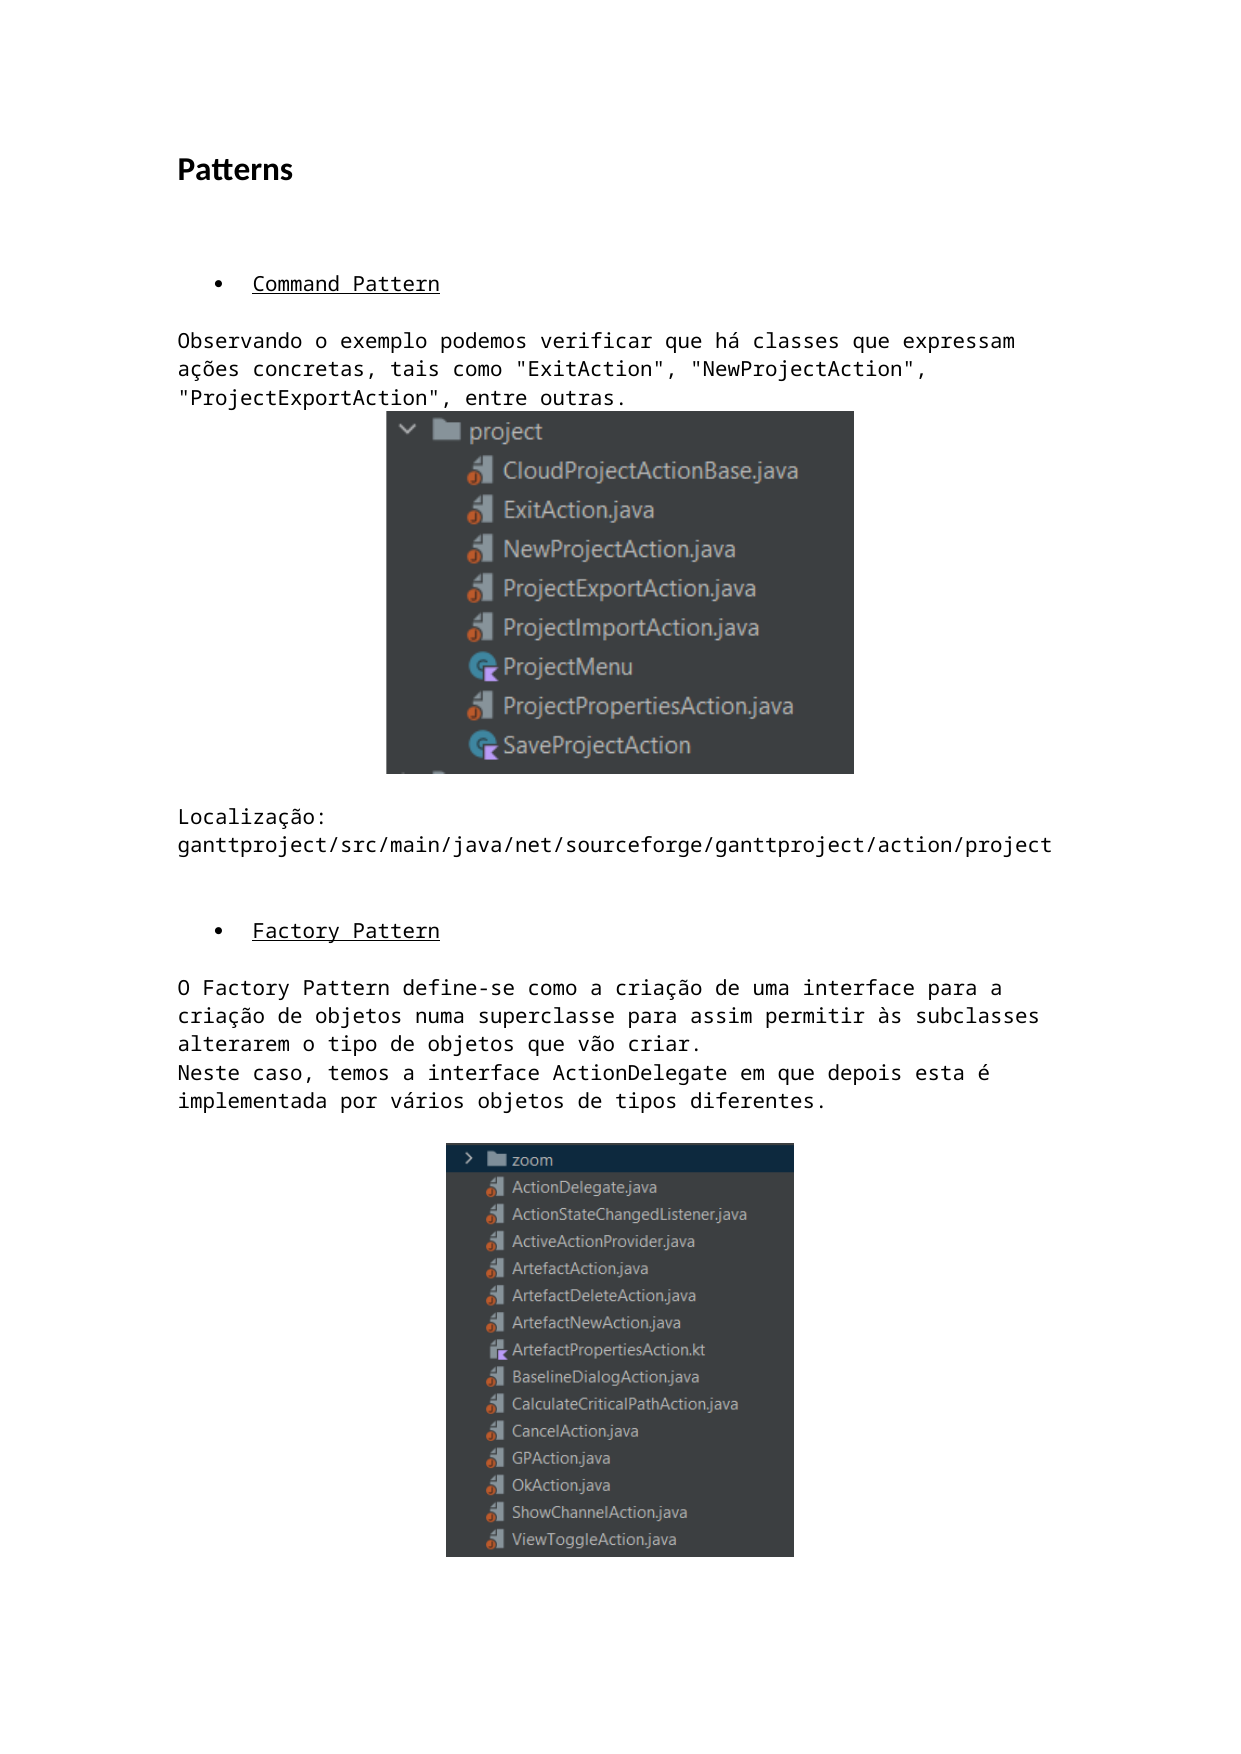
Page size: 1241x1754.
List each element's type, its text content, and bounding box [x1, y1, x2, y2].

picture [386, 411, 854, 774]
text Neste caso, temos a interface ActionDelegate em que depois esta é implementada por vários objetos de tipos diferentes. [177, 1058, 1063, 1115]
list Factory Pattern [215, 916, 1063, 944]
text Localização: ganttproject/src/main/java/net/sourceforge/ganttproject/action/project [177, 802, 1063, 859]
text Patterns [177, 148, 1063, 188]
list Command Pattern [215, 269, 1063, 297]
text Observando o exemplo podemos verificar que há classes que expressam ações concretas, tais como "ExitAction", "NewProjectAction", "ProjectExportAction", entre outras. [177, 326, 1063, 411]
text O Factory Pattern define-se como a criação de uma interface para a criação de objetos numa superclasse para assim permitir às subclasses alterarem o tipo de objetos que vão criar. [177, 973, 1063, 1058]
picture [446, 1143, 794, 1557]
